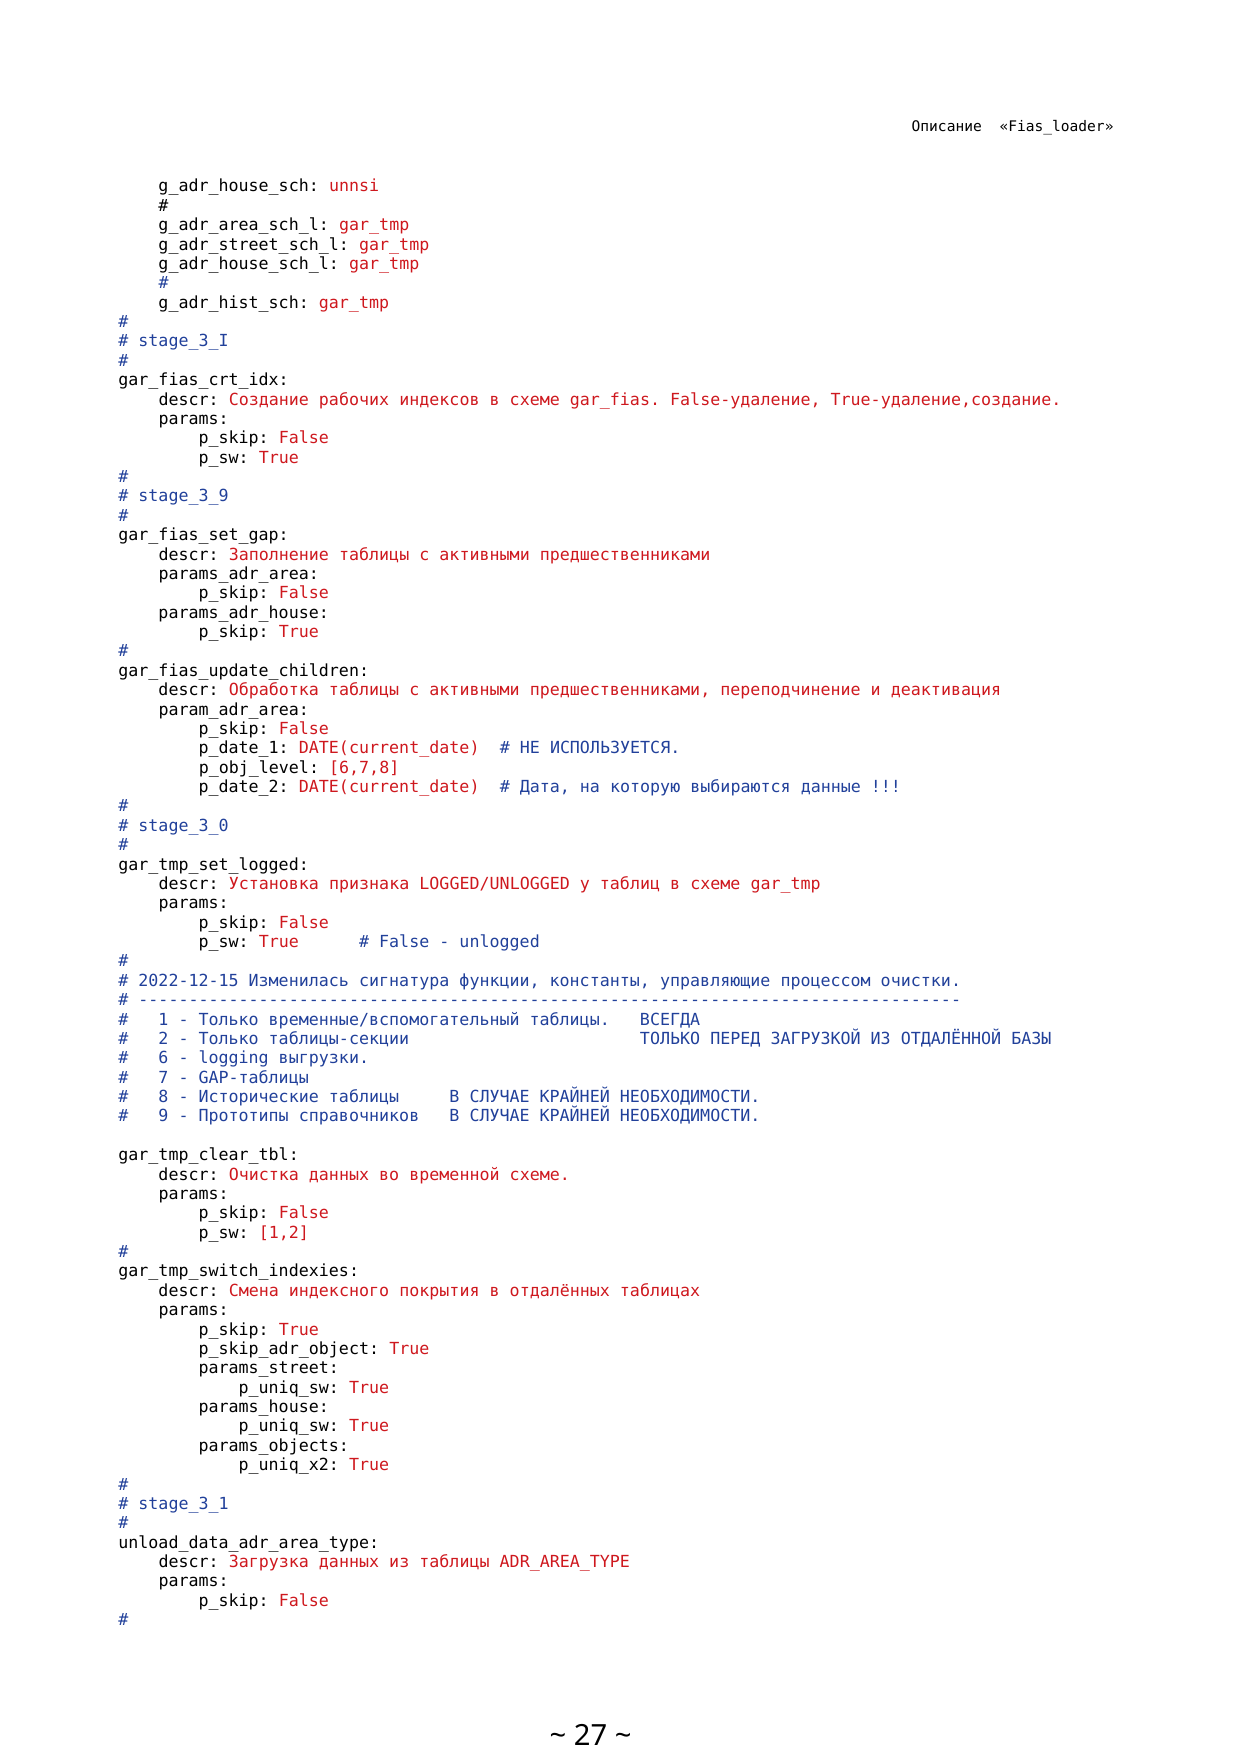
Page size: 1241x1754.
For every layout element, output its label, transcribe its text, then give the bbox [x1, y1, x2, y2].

text p_skip: True [118, 622, 1122, 641]
text # [118, 1474, 1122, 1494]
text p_skip: False [118, 913, 1122, 932]
text params_street: [118, 1358, 1122, 1378]
text descr: Смена индексного покрытия в отдалённых таблицах [118, 1281, 1122, 1300]
text # [118, 835, 1122, 854]
text params_adr_area: [118, 564, 1122, 583]
text p_uniq_x2: True [118, 1455, 1122, 1474]
text params_adr_house: [118, 603, 1122, 622]
text # [118, 796, 1122, 816]
text # 6 - logging выгрузки. [118, 1048, 1122, 1068]
text descr: Создание рабочих индексов в схеме gar_fias. False-удаление, True-удаление,создание. [118, 389, 1122, 409]
text descr: Очистка данных во временной схеме. [118, 1164, 1122, 1184]
text params: [118, 1300, 1122, 1319]
text # 1 - Только временные/вспомогательный таблицы. ВСЕГДА [118, 1009, 1122, 1029]
text g_adr_street_sch_l: gar_tmp [118, 234, 1122, 254]
text p_sw: True [118, 448, 1122, 467]
text gar_fias_set_gap: [118, 525, 1122, 544]
text p_date_2: DATE(current_date) # Дата, на которую выбираются данные !!! [118, 777, 1122, 796]
text p_uniq_sw: True [118, 1416, 1122, 1436]
text params: [118, 893, 1122, 913]
text # 9 - Прототипы справочников В СЛУЧАЕ КРАЙНЕЙ НЕОБХОДИМОСТИ. [118, 1106, 1122, 1126]
text g_adr_house_sch: unnsi [118, 176, 1122, 196]
text descr: Обработка таблицы с активными предшественниками, переподчинение и деактивация [118, 680, 1122, 699]
text # [118, 273, 1122, 293]
text # [118, 351, 1122, 370]
text # stage_3_I [118, 331, 1122, 351]
text descr: Заполнение таблицы с активными предшественниками [118, 544, 1122, 564]
text g_adr_house_sch_l: gar_tmp [118, 254, 1122, 273]
text # 2 - Только таблицы-секции ТОЛЬКО ПЕРЕД ЗАГРУЗКОЙ ИЗ ОТДАЛЁННОЙ БАЗЫ [118, 1029, 1122, 1048]
text gar_tmp_set_logged: [118, 854, 1122, 874]
text gar_fias_crt_idx: [118, 370, 1122, 389]
text p_date_1: DATE(current_date) # НЕ ИСПОЛЬЗУЕТСЯ. [118, 738, 1122, 758]
text # [118, 1513, 1122, 1533]
text # [118, 641, 1122, 661]
text param_adr_area: [118, 699, 1122, 719]
text # 2022-12-15 Изменилась сигнатура функции, константы, управляющие процессом очистки. [118, 971, 1122, 990]
text params_objects: [118, 1436, 1122, 1455]
text p_skip_adr_object: True [118, 1339, 1122, 1358]
text p_obj_level: [6,7,8] [118, 758, 1122, 777]
text params: [118, 1184, 1122, 1203]
text g_adr_area_sch_l: gar_tmp [118, 215, 1122, 234]
text # 8 - Исторические таблицы В СЛУЧАЕ КРАЙНЕЙ НЕОБХОДИМОСТИ. [118, 1087, 1122, 1106]
text # [118, 312, 1122, 331]
text p_uniq_sw: True [118, 1378, 1122, 1397]
text p_sw: [1,2] [118, 1223, 1122, 1242]
text # [118, 506, 1122, 525]
text # [118, 196, 1122, 215]
text # 7 - GAP-таблицы [118, 1068, 1122, 1087]
text params: [118, 1571, 1122, 1591]
text p_skip: False [118, 583, 1122, 603]
text # ---------------------------------------------------------------------------------- [118, 990, 1122, 1009]
text # [118, 951, 1122, 971]
text descr: Установка признака LOGGED/UNLOGGED у таблиц в схеме gar_tmp [118, 874, 1122, 893]
text p_skip: False [118, 1591, 1122, 1610]
text p_skip: True [118, 1319, 1122, 1339]
text # [118, 1242, 1122, 1261]
text gar_tmp_clear_tbl: [118, 1145, 1122, 1164]
text unload_data_adr_area_type: [118, 1533, 1122, 1552]
text p_skip: False [118, 719, 1122, 738]
text gar_tmp_switch_indexies: [118, 1261, 1122, 1281]
text # stage_3_1 [118, 1494, 1122, 1513]
text # stage_3_0 [118, 816, 1122, 835]
text descr: Загрузка данных из таблицы ADR_AREA_TYPE [118, 1552, 1122, 1571]
text g_adr_hist_sch: gar_tmp [118, 293, 1122, 312]
text p_skip: False [118, 428, 1122, 448]
text # stage_3_9 [118, 486, 1122, 506]
text gar_fias_update_children: [118, 661, 1122, 680]
text # [118, 1610, 1122, 1629]
text p_skip: False [118, 1203, 1122, 1223]
text p_sw: True # False - unlogged [118, 932, 1122, 951]
text # [118, 467, 1122, 486]
text params_house: [118, 1397, 1122, 1416]
text params: [118, 409, 1122, 428]
